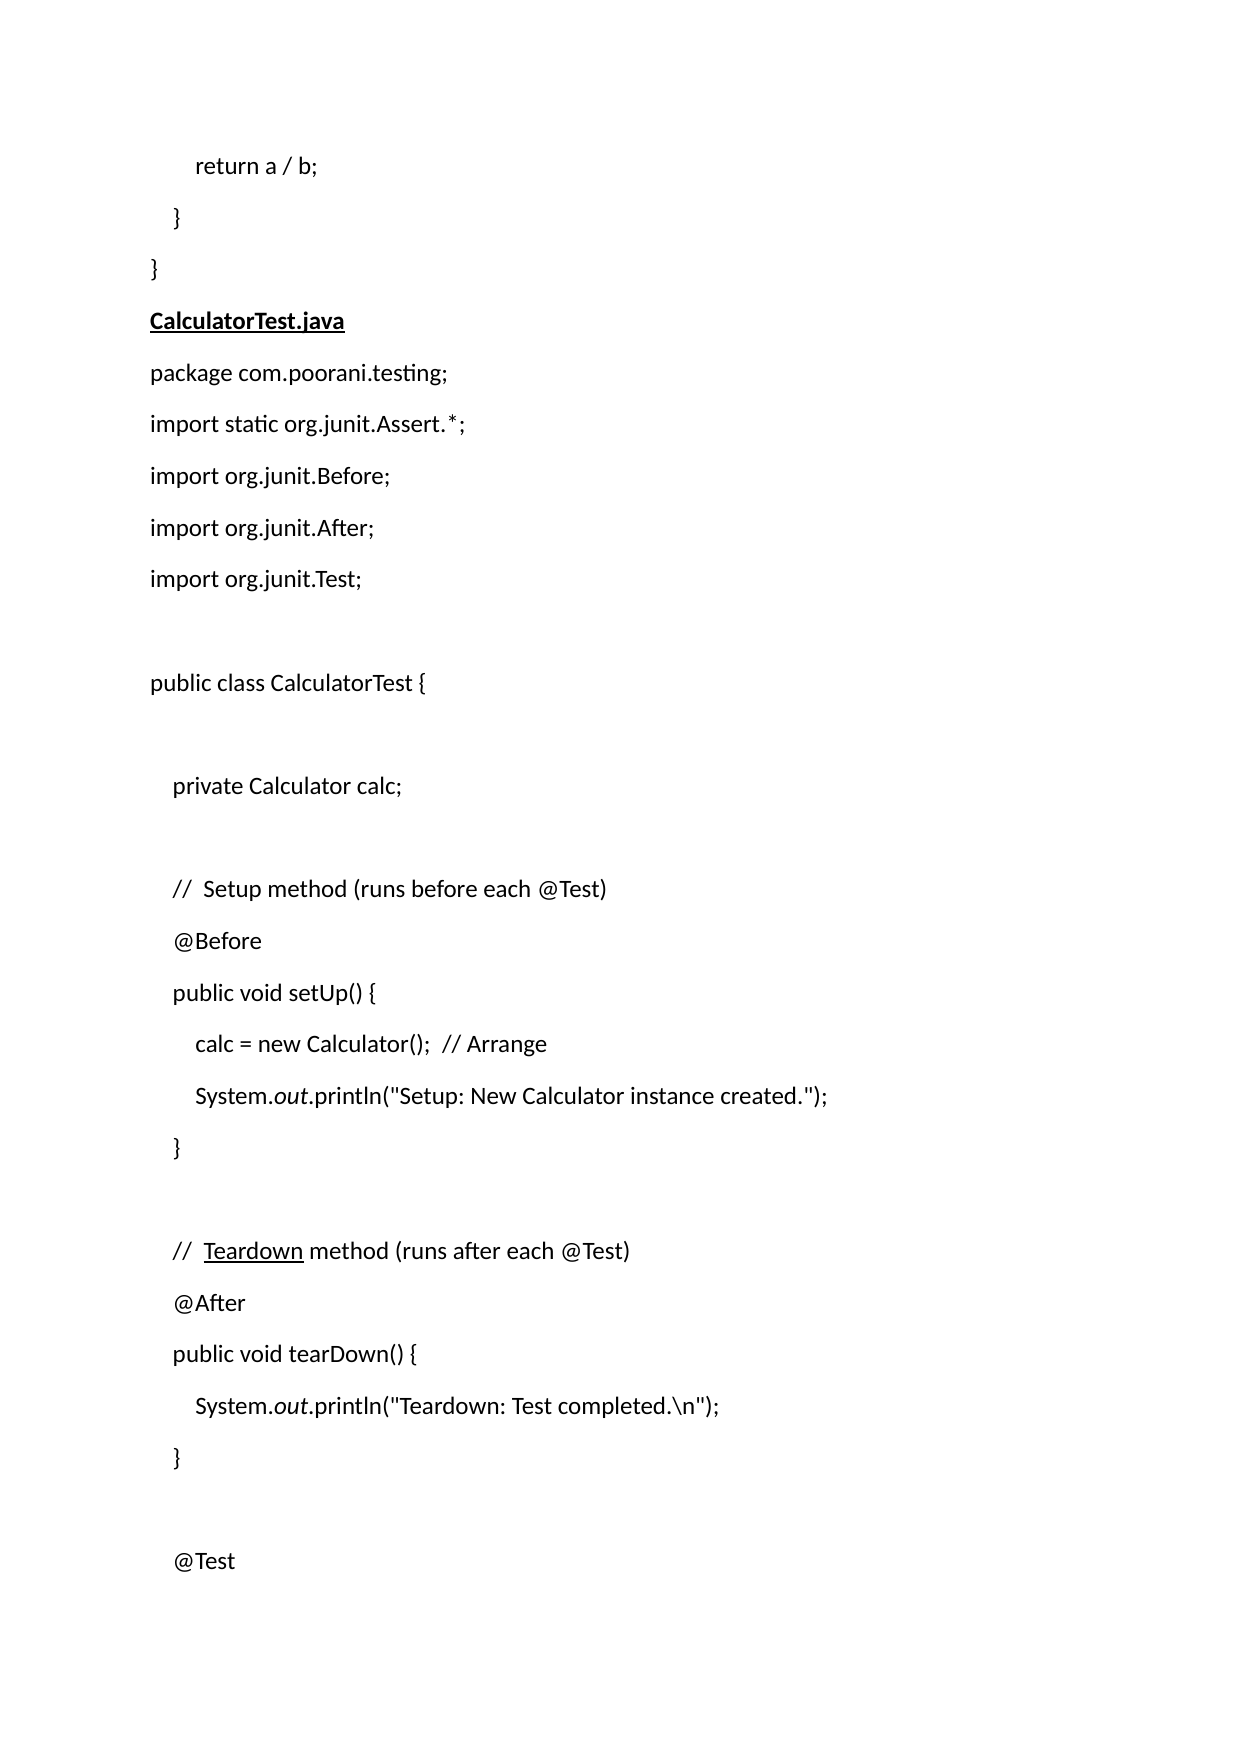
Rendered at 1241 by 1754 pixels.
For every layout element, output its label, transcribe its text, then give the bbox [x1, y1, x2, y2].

text System.out.println("Setup: New Calculator instance created."); [150, 1080, 1090, 1111]
text CalculatorTest.java [150, 305, 1090, 336]
text public class CalculatorTest { [150, 667, 1090, 697]
text calc = new Calculator(); // Arrange [150, 1028, 1090, 1059]
text @Test [150, 1545, 1090, 1576]
text } [150, 1132, 1090, 1162]
text } [150, 202, 1090, 232]
text public void tearDown() { [150, 1338, 1090, 1369]
text } [150, 253, 1090, 284]
text import org.junit.Test; [150, 563, 1090, 594]
text package com.poorani.testing; [150, 357, 1090, 387]
text public void setUp() { [150, 977, 1090, 1007]
text return a / b; [150, 150, 1090, 181]
text } [150, 1442, 1090, 1472]
text // Teardown method (runs after each @Test) [150, 1235, 1090, 1266]
text @Before [150, 925, 1090, 956]
text import org.junit.After; [150, 512, 1090, 542]
text // Setup method (runs before each @Test) [150, 873, 1090, 904]
text import static org.junit.Assert.*; [150, 408, 1090, 439]
text System.out.println("Teardown: Test completed.\n"); [150, 1390, 1090, 1421]
text @After [150, 1287, 1090, 1317]
text import org.junit.Before; [150, 460, 1090, 491]
text private Calculator calc; [150, 770, 1090, 801]
